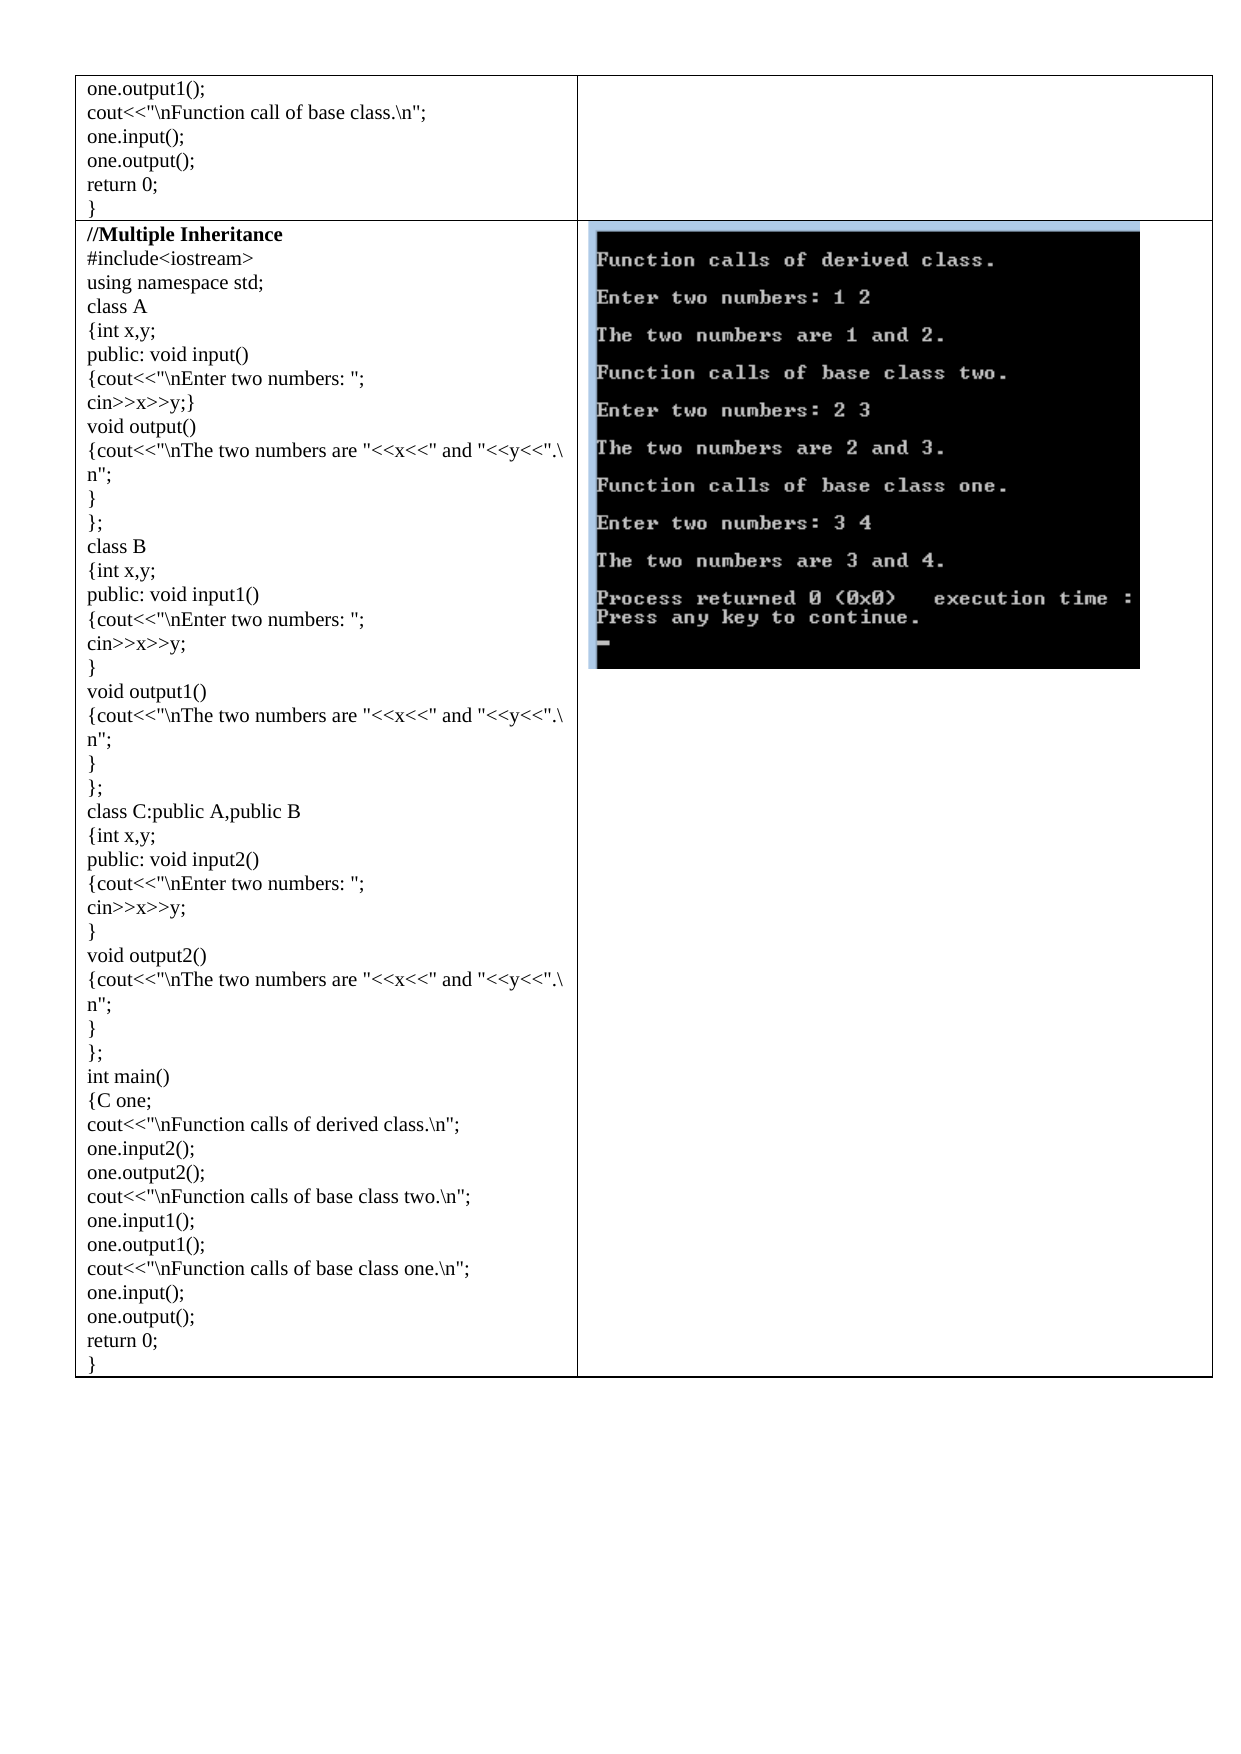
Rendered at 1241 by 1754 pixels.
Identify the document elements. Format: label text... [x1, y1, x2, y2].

table_cell [578, 76, 1212, 220]
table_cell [76, 76, 577, 220]
table_cell //Multiple Inheritance #include<iostream> using namespace std; class A {int x,y; public: void input() {cout<<"\nEnter two numbers: "; cin>>x>>y;} void output() {cout<<"\nThe two numbers are "<<x<<" and "<<y<<".\n"; } }; class B {int x,y; public: void input1() {cout<<"\nEnter two numbers: "; cin>>x>>y; } void output1() {cout<<"\nThe two numbers are "<<x<<" and "<<y<<".\n"; } }; class C:public A,public B {int x,y; public: void input2() {cout<<"\nEnter two numbers: "; cin>>x>>y; } void output2() {cout<<"\nThe two numbers are "<<x<<" and "<<y<<".\n"; } }; int main() {C one; cout<<"\nFunction calls of derived class.\n"; one.input2(); one.output2(); cout<<"\nFunction calls of base class two.\n"; one.input1(); one.output1(); cout<<"\nFunction calls of base class one.\n"; one.input(); one.output(); return 0; } [76, 221, 577, 1376]
table_cell [578, 221, 1212, 1376]
